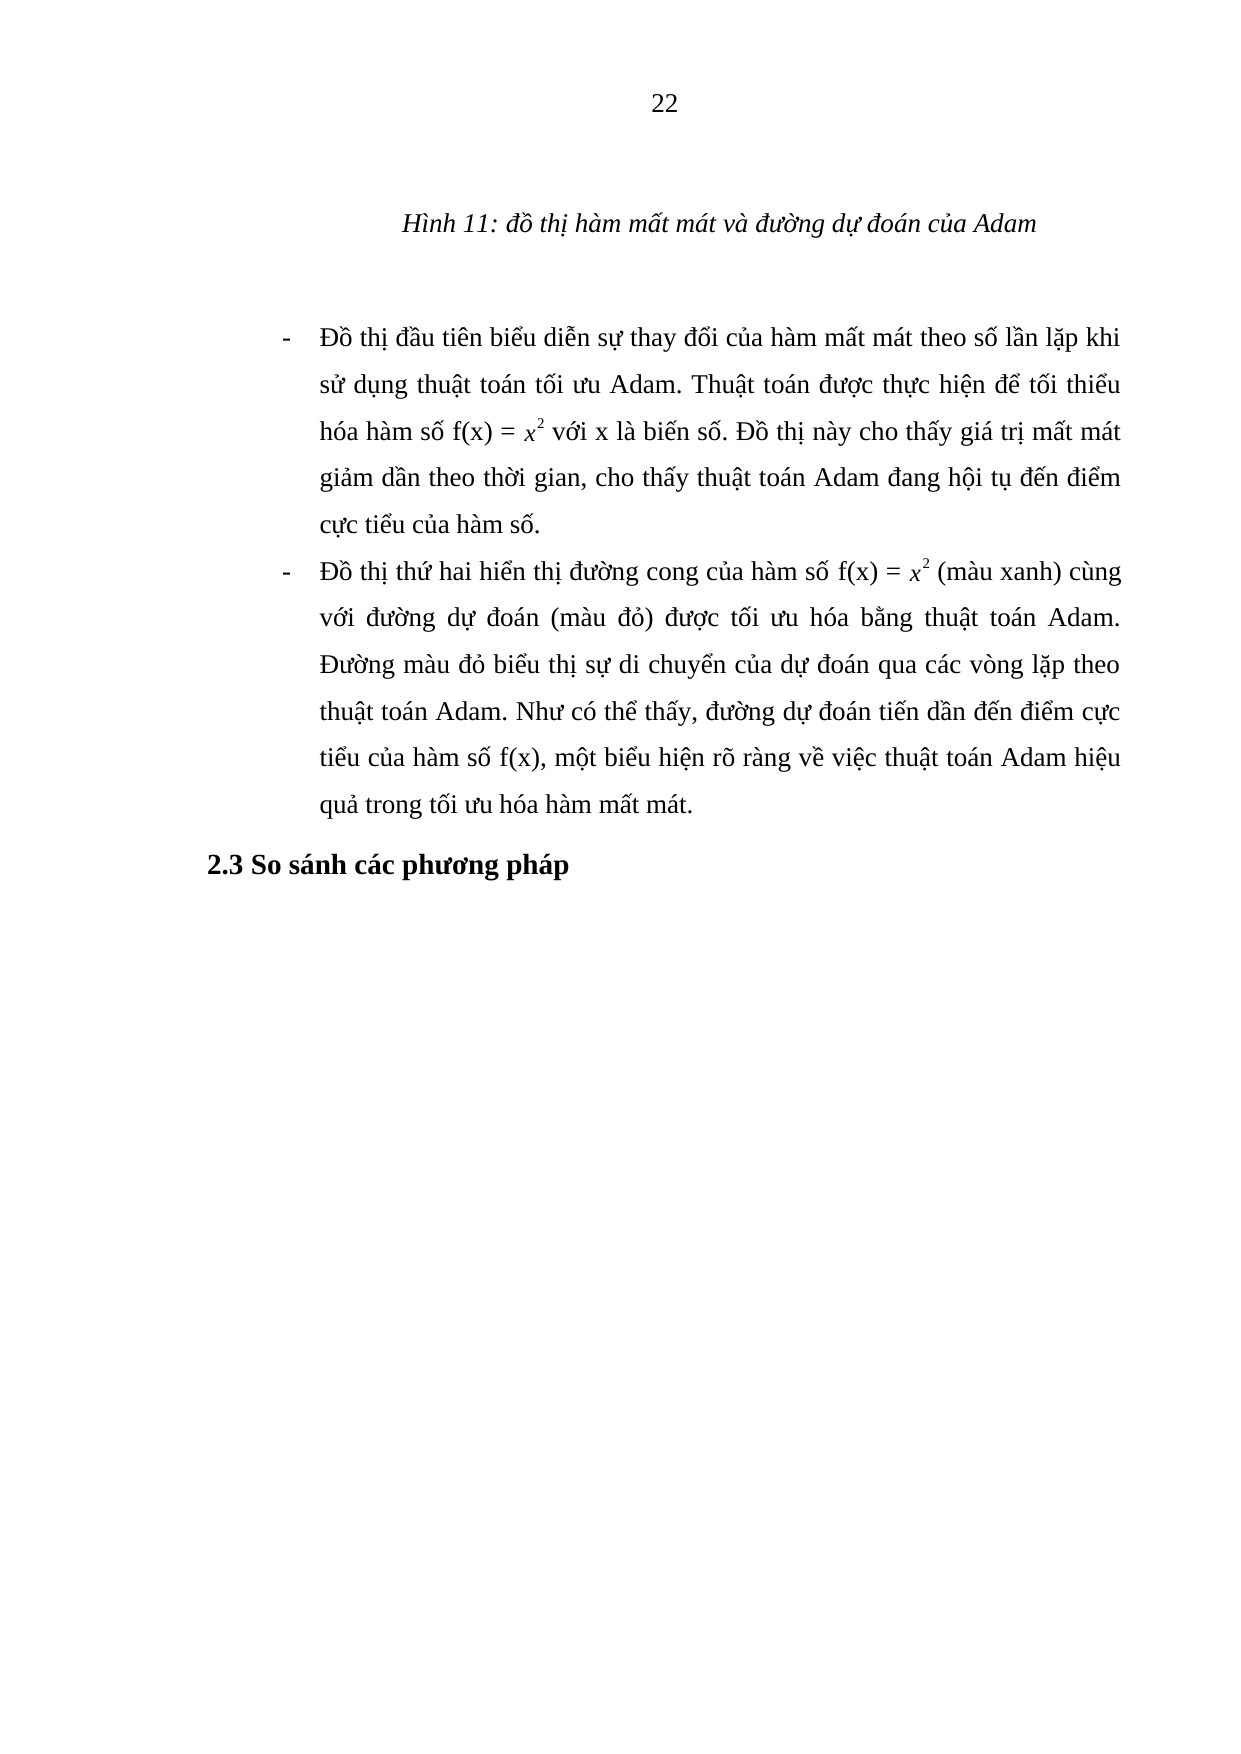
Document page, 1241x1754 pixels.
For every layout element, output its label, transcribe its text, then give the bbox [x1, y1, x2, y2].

subtitle So sánh các phương pháp [207, 847, 1122, 881]
list Đồ thị thứ hai hiển thị đường cong của hàm số f(x) = (màu xanh) cùng với đường dự đoán (màu đỏ) được tối ưu hóa bằng thuật toán Adam. Đường màu đỏ biểu thị sự di chuyển của dự đoán qua các vòng lặp theo thuật toán Adam. Như có thể thấy, đường dự đoán tiến dần đến điểm cực tiểu của hàm số f(x), một biểu hiện rõ ràng về việc thuật toán Adam hiệu quả trong tối ưu hóa hàm mất mát. [282, 555, 1122, 819]
list Đồ thị đầu tiên biểu diễn sự thay đổi của hàm mất mát theo số lần lặp khi sử dụng thuật toán tối ưu Adam. Thuật toán được thực hiện để tối thiểu hóa hàm số f(x) = với x là biến số. Đồ thị này cho thấy giá trị mất mát giảm dần theo thời gian, cho thấy thuật toán Adam đang hội tụ đến điểm cực tiểu của hàm số. [282, 322, 1122, 539]
subtitle Hình 11: đồ thị hàm mất mát và đường dự đoán của Adam [319, 207, 1122, 238]
